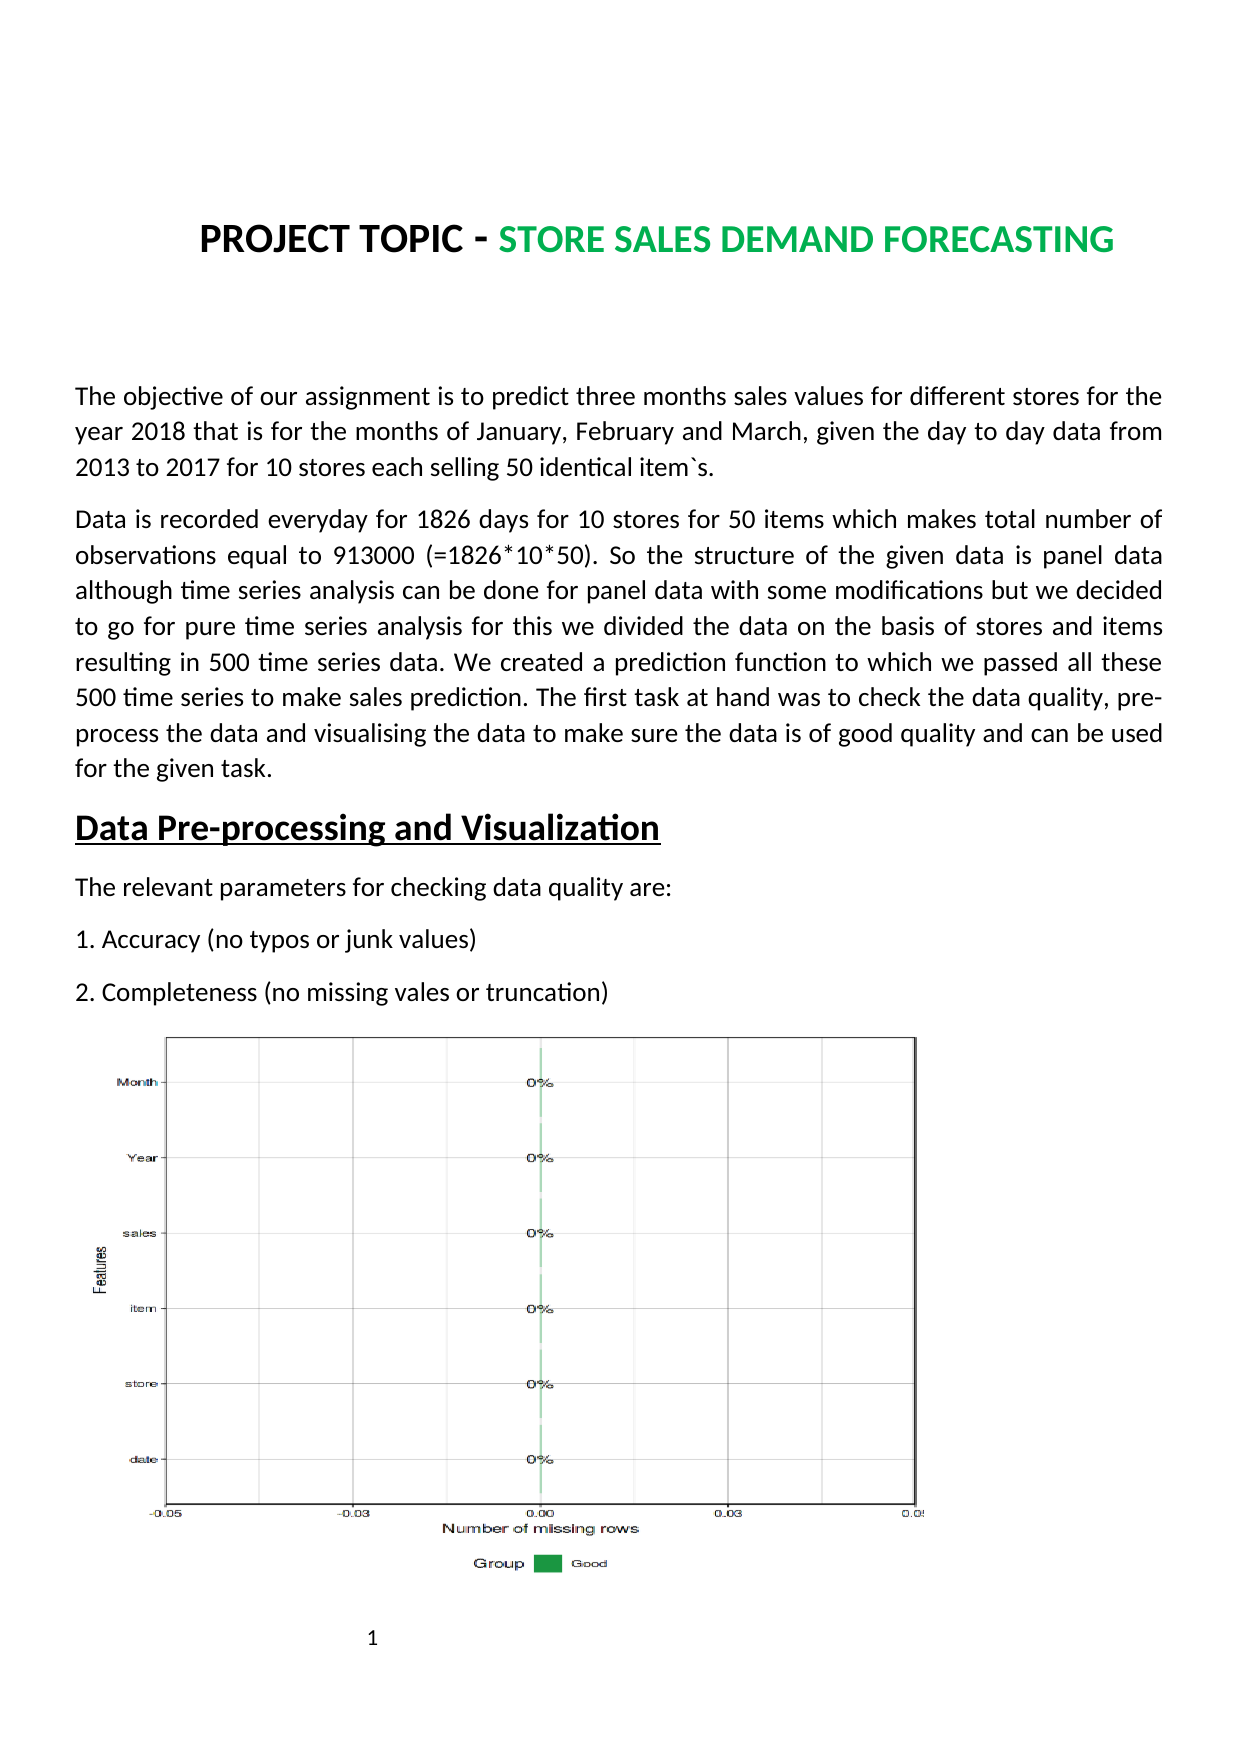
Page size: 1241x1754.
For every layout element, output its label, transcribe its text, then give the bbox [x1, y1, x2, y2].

picture [75, 1027, 943, 1580]
text Data Pre-processing and Visualization [75, 804, 1165, 850]
text The objective of our assignment is to predict three months sales values for different stores for the year 2018 that is for the months of January, February and March, given the day to day data from 2013 to 2017 for 10 stores each selling 50 identical item`s. [75, 379, 1165, 483]
text 2. Completeness (no missing vales or truncation) [75, 975, 1165, 1008]
text 1. Accuracy (no typos or junk values) [75, 922, 1165, 955]
text Data is recorded everyday for 1826 days for 10 stores for 50 items which makes total number of observations equal to 913000 (=1826*10*50). So the structure of the given data is panel data although time series analysis can be done for panel data with some modifications but we decided to go for pure time series analysis for this we divided the data on the basis of stores and items resulting in 500 time series data. We created a prediction function to which we passed all these 500 time series to make sales prediction. The first task at hand was to check the data quality, pre-process the data and visualising the data to make sure the data is of good quality and can be used for the given task. [75, 502, 1165, 785]
text The relevant parameters for checking data quality are: [75, 870, 1165, 903]
text PROJECT TOPIC - STORE SALES DEMAND FORECASTING [75, 208, 1165, 264]
